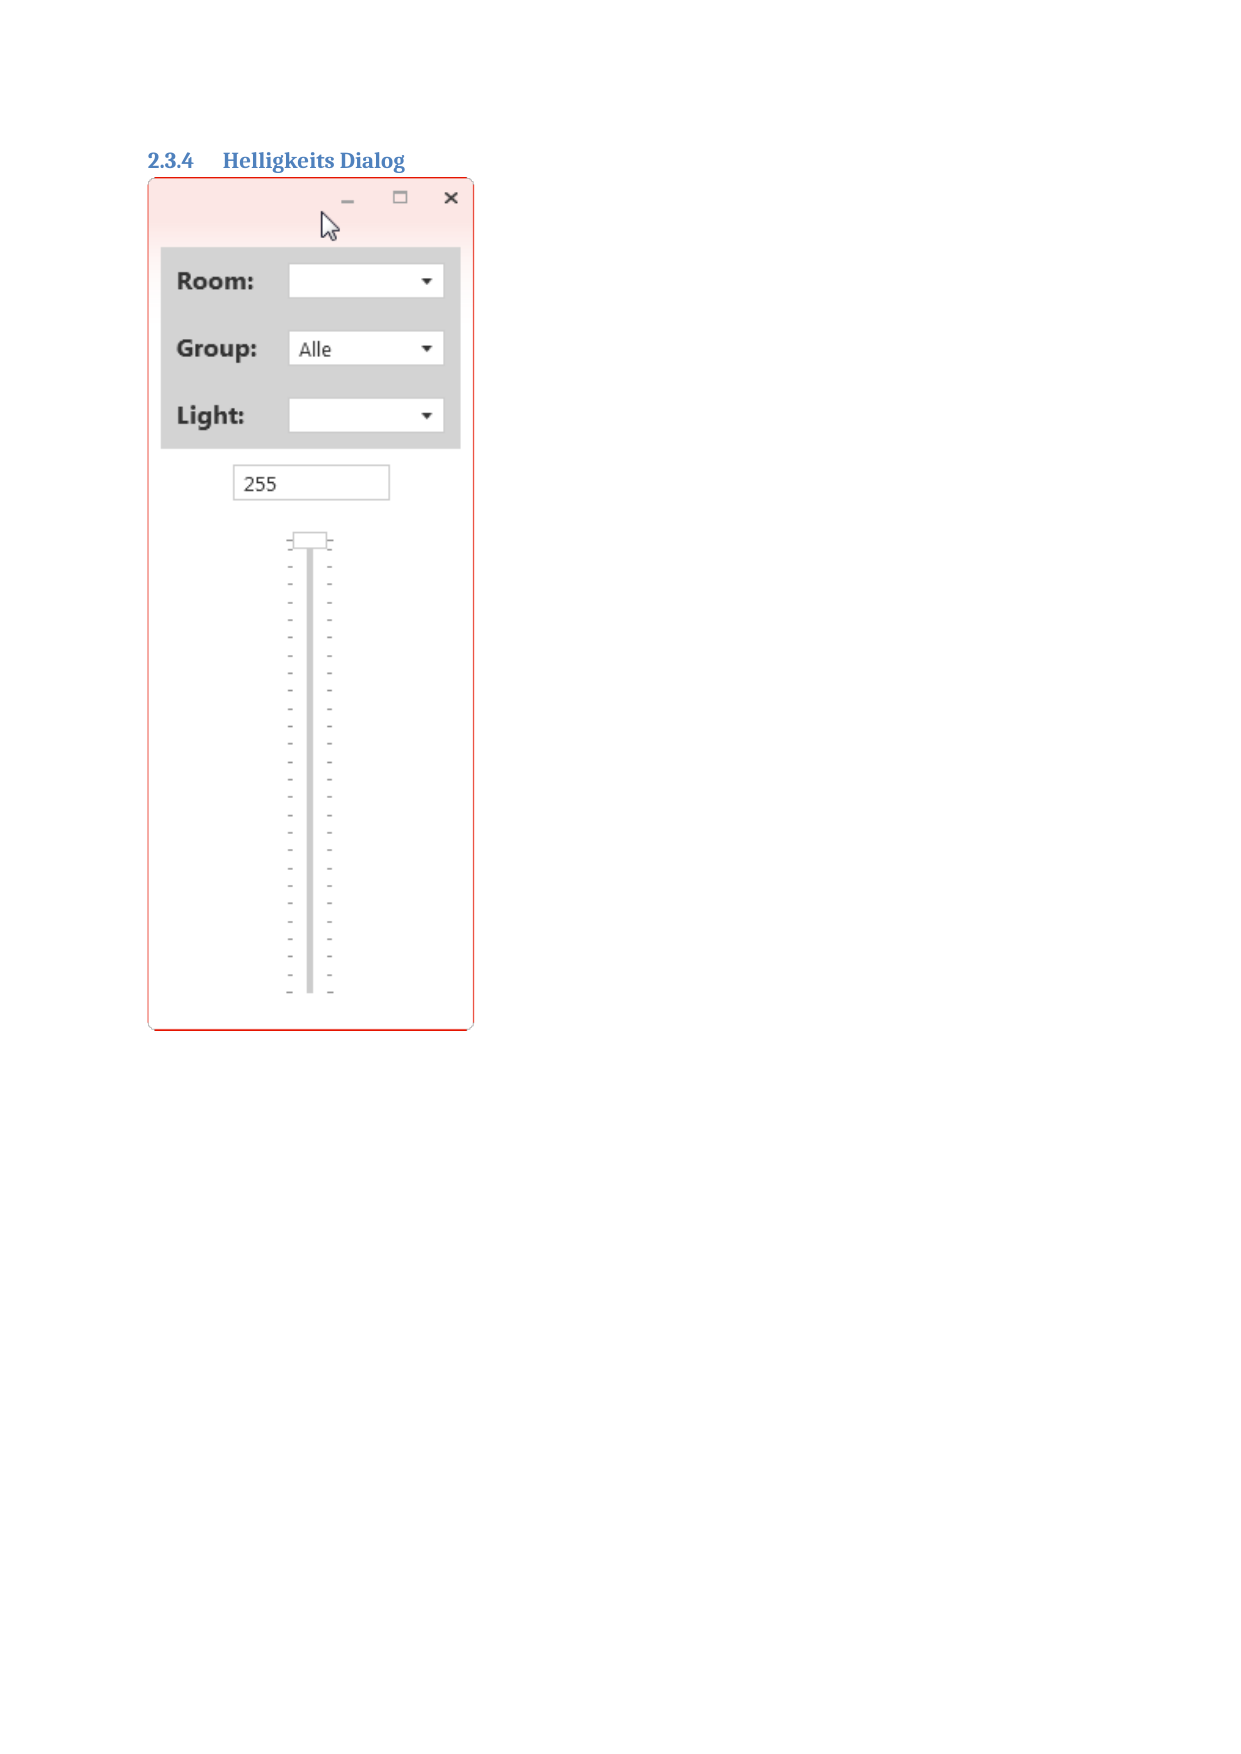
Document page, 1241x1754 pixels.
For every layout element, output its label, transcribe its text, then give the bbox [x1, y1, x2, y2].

subtitle Helligkeits Dialog [148, 148, 1093, 174]
picture [147, 177, 475, 1031]
